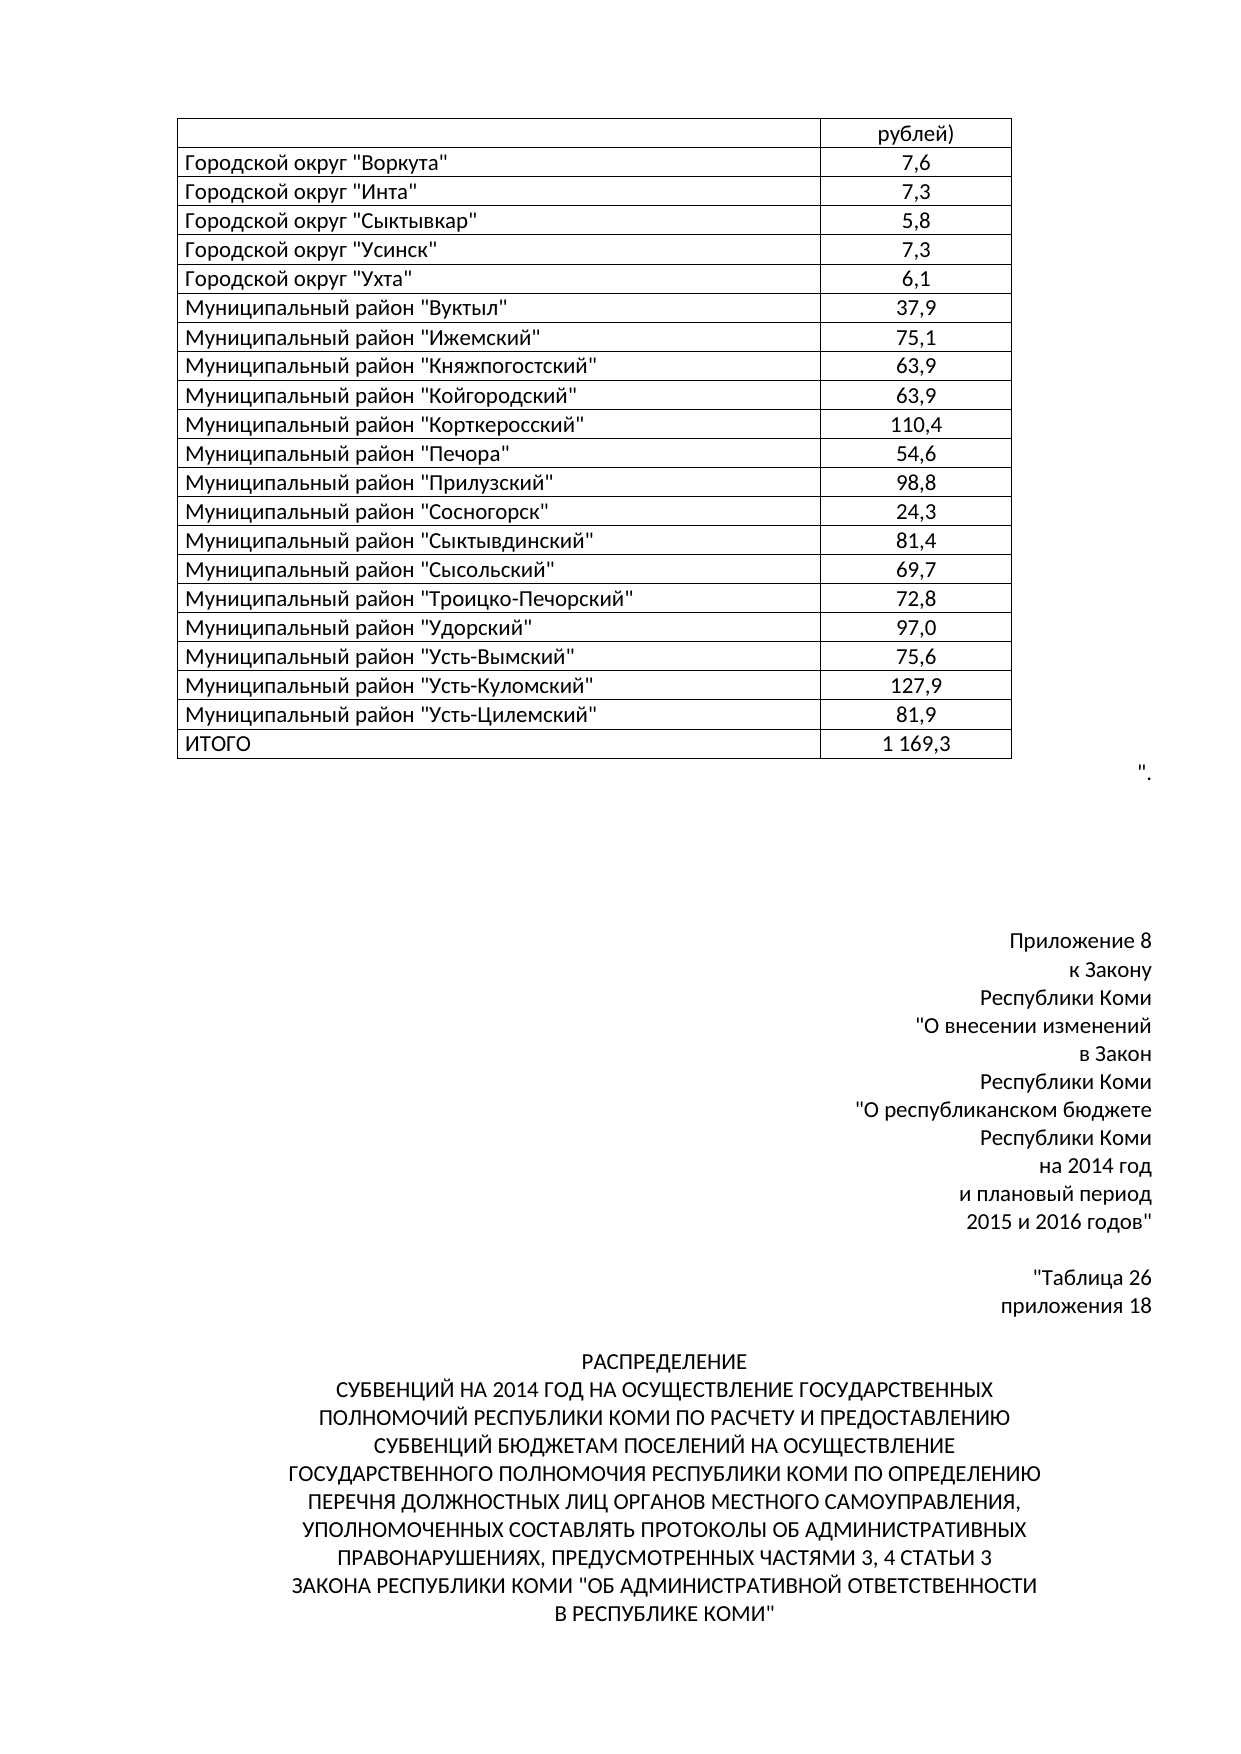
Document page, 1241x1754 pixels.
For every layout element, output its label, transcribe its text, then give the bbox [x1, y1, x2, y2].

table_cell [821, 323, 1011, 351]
text Республики Коми [177, 983, 1152, 1011]
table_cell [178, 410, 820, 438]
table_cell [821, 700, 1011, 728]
text РАСПРЕДЕЛЕНИЕ [177, 1347, 1152, 1375]
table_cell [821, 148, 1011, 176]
text "О республиканском бюджете [177, 1095, 1152, 1123]
text к Закону [177, 955, 1152, 983]
text "О внесении изменений [177, 1011, 1152, 1039]
text УПОЛНОМОЧЕННЫХ СОСТАВЛЯТЬ ПРОТОКОЛЫ ОБ АДМИНИСТРАТИВНЫХ [177, 1515, 1152, 1543]
text ПЕРЕЧНЯ ДОЛЖНОСТНЫХ ЛИЦ ОРГАНОВ МЕСТНОГО САМОУПРАВЛЕНИЯ, [177, 1487, 1152, 1515]
text ПОЛНОМОЧИЙ РЕСПУБЛИКИ КОМИ ПО РАСЧЕТУ И ПРЕДОСТАВЛЕНИЮ [177, 1403, 1152, 1431]
text 2015 и 2016 годов" [177, 1207, 1152, 1235]
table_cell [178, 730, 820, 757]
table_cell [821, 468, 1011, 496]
text "Таблица 26 [177, 1263, 1152, 1291]
text и плановый период [177, 1179, 1152, 1207]
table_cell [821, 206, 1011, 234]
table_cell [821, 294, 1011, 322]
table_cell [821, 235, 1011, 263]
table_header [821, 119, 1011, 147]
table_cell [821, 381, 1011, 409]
text Республики Коми [177, 1067, 1152, 1095]
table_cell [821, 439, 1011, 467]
text на 2014 год [177, 1151, 1152, 1179]
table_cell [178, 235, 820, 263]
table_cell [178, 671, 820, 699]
text ГОСУДАРСТВЕННОГО ПОЛНОМОЧИЯ РЕСПУБЛИКИ КОМИ ПО ОПРЕДЕЛЕНИЮ [177, 1459, 1152, 1487]
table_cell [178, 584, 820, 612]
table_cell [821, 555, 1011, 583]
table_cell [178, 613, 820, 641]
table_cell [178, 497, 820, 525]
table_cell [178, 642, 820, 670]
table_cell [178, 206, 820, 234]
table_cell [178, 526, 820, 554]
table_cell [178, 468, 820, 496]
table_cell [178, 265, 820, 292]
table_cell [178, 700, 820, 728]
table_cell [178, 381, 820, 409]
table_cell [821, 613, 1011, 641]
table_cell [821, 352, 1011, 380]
text В РЕСПУБЛИКЕ КОМИ" [177, 1599, 1152, 1627]
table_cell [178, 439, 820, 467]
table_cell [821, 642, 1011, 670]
text ПРАВОНАРУШЕНИЯХ, ПРЕДУСМОТРЕННЫХ ЧАСТЯМИ 3, 4 СТАТЬИ 3 [177, 1543, 1152, 1571]
text в Закон [177, 1039, 1152, 1067]
text Приложение 8 [177, 927, 1152, 955]
text СУБВЕНЦИЙ НА 2014 ГОД НА ОСУЩЕСТВЛЕНИЕ ГОСУДАРСТВЕННЫХ [177, 1375, 1152, 1403]
text СУБВЕНЦИЙ БЮДЖЕТАМ ПОСЕЛЕНИЙ НА ОСУЩЕСТВЛЕНИЕ [177, 1431, 1152, 1459]
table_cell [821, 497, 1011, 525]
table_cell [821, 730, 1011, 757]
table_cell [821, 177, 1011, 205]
text ". [177, 758, 1152, 787]
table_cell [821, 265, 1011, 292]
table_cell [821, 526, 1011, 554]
text Республики Коми [177, 1123, 1152, 1151]
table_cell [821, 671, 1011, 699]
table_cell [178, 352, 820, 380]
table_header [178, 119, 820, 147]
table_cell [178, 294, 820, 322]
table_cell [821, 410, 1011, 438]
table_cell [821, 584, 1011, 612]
text ЗАКОНА РЕСПУБЛИКИ КОМИ "ОБ АДМИНИСТРАТИВНОЙ ОТВЕТСТВЕННОСТИ [177, 1571, 1152, 1599]
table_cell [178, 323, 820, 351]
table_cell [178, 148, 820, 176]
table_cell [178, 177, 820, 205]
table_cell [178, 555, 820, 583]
text приложения 18 [177, 1291, 1152, 1319]
